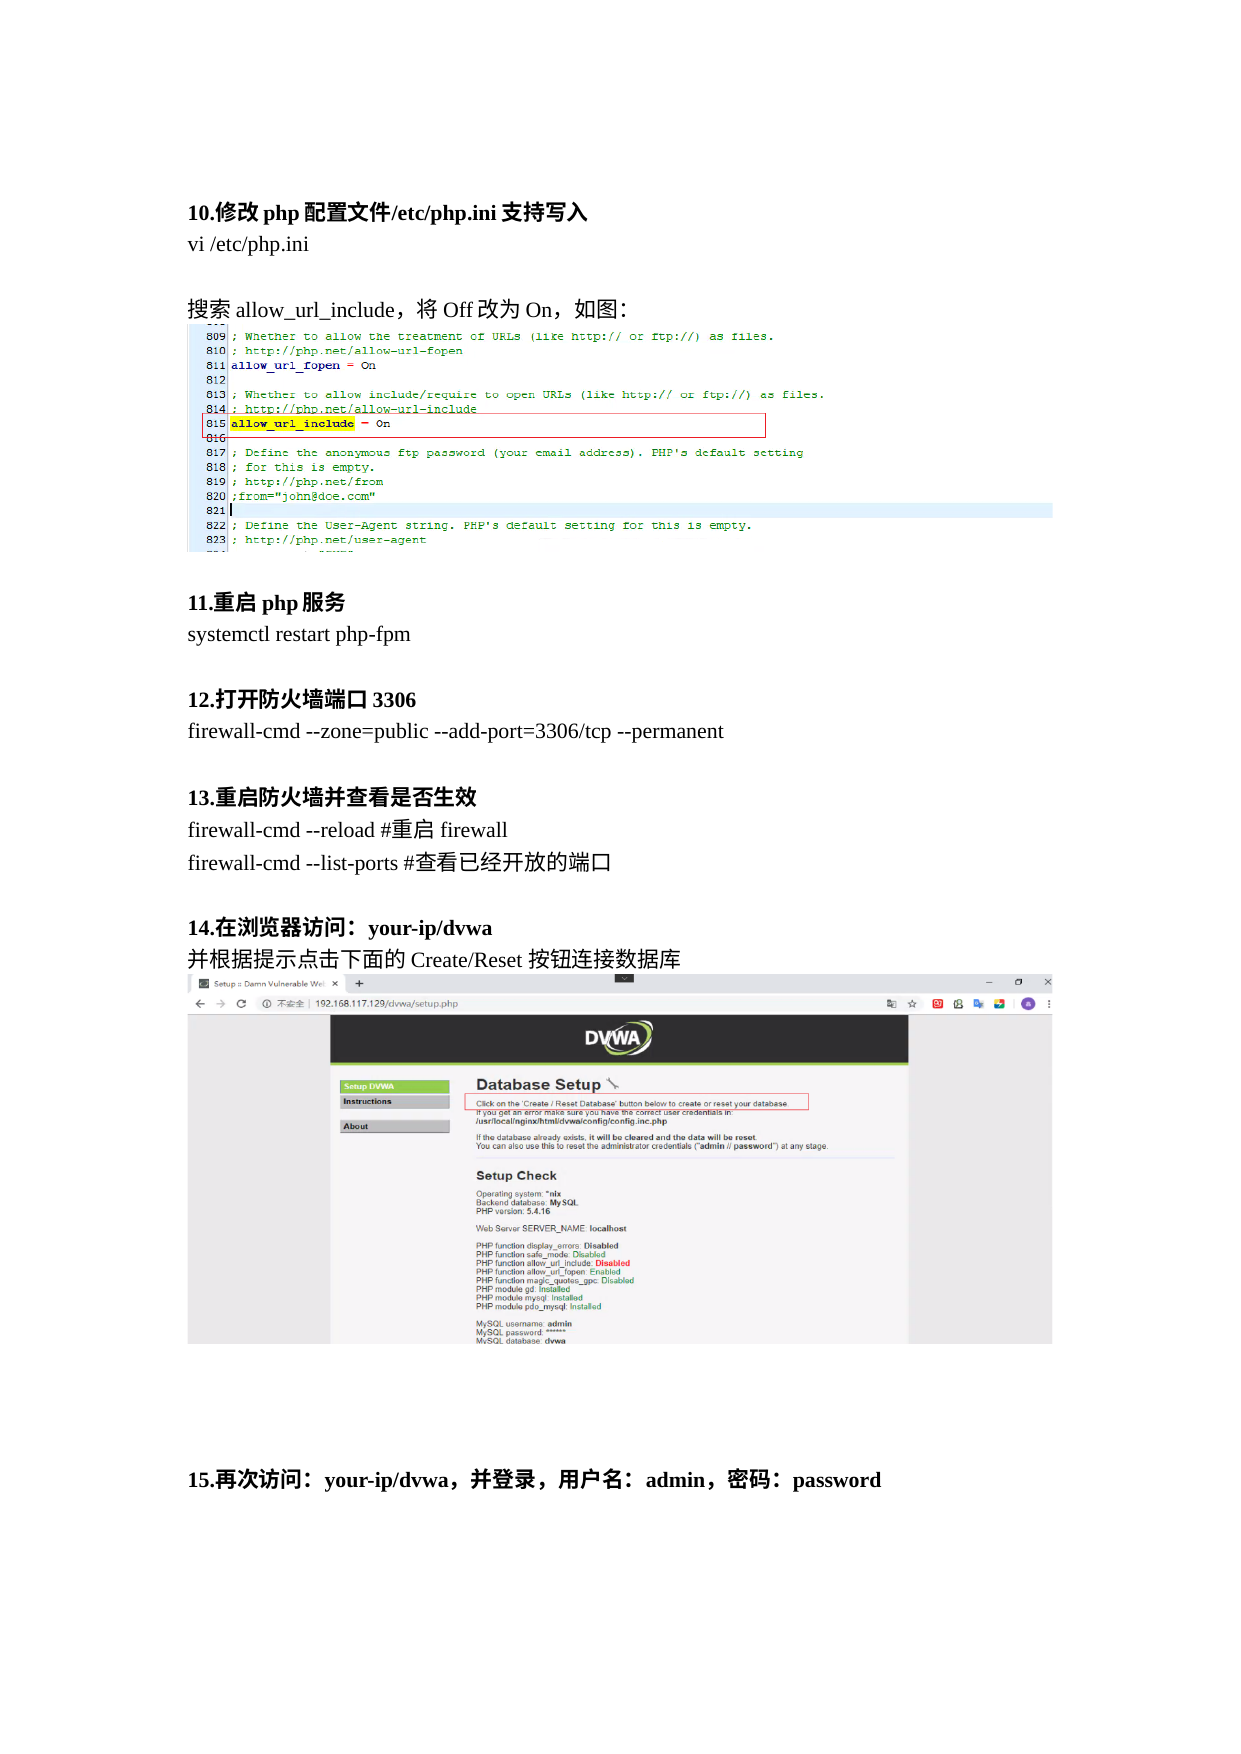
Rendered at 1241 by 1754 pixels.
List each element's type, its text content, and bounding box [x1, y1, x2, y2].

list 12.打开防火墙端口3306 [187, 682, 1053, 714]
list 13.重启防火墙并查看是否生效 [187, 779, 1053, 812]
list firewall-cmd --zone=public --add-port=3306/tcp --permanent [187, 714, 1053, 747]
list 15.再次访问：your-ip/dvwa，并登录，用户名：admin，密码：password [187, 1462, 1053, 1494]
list 14.在浏览器访问：your-ip/dvwa [187, 909, 1053, 942]
list 11.重启php服务 [187, 584, 1053, 617]
list firewall-cmd --reload #重启firewall [187, 812, 1053, 844]
list 并根据提示点击下面的Create/Reset 按钮连接数据库 [187, 942, 1053, 974]
list 10.修改php配置文件/etc/php.ini支持写入 [187, 194, 1053, 227]
list 搜索allow_url_include，将Off改为On，如图： [187, 292, 1053, 324]
picture [187, 324, 1053, 552]
picture [187, 974, 1053, 1344]
list systemctl restart php-fpm [187, 617, 1053, 649]
list firewall-cmd --list-ports #查看已经开放的端口 [187, 844, 1053, 877]
list vi /etc/php.ini [187, 227, 1053, 259]
